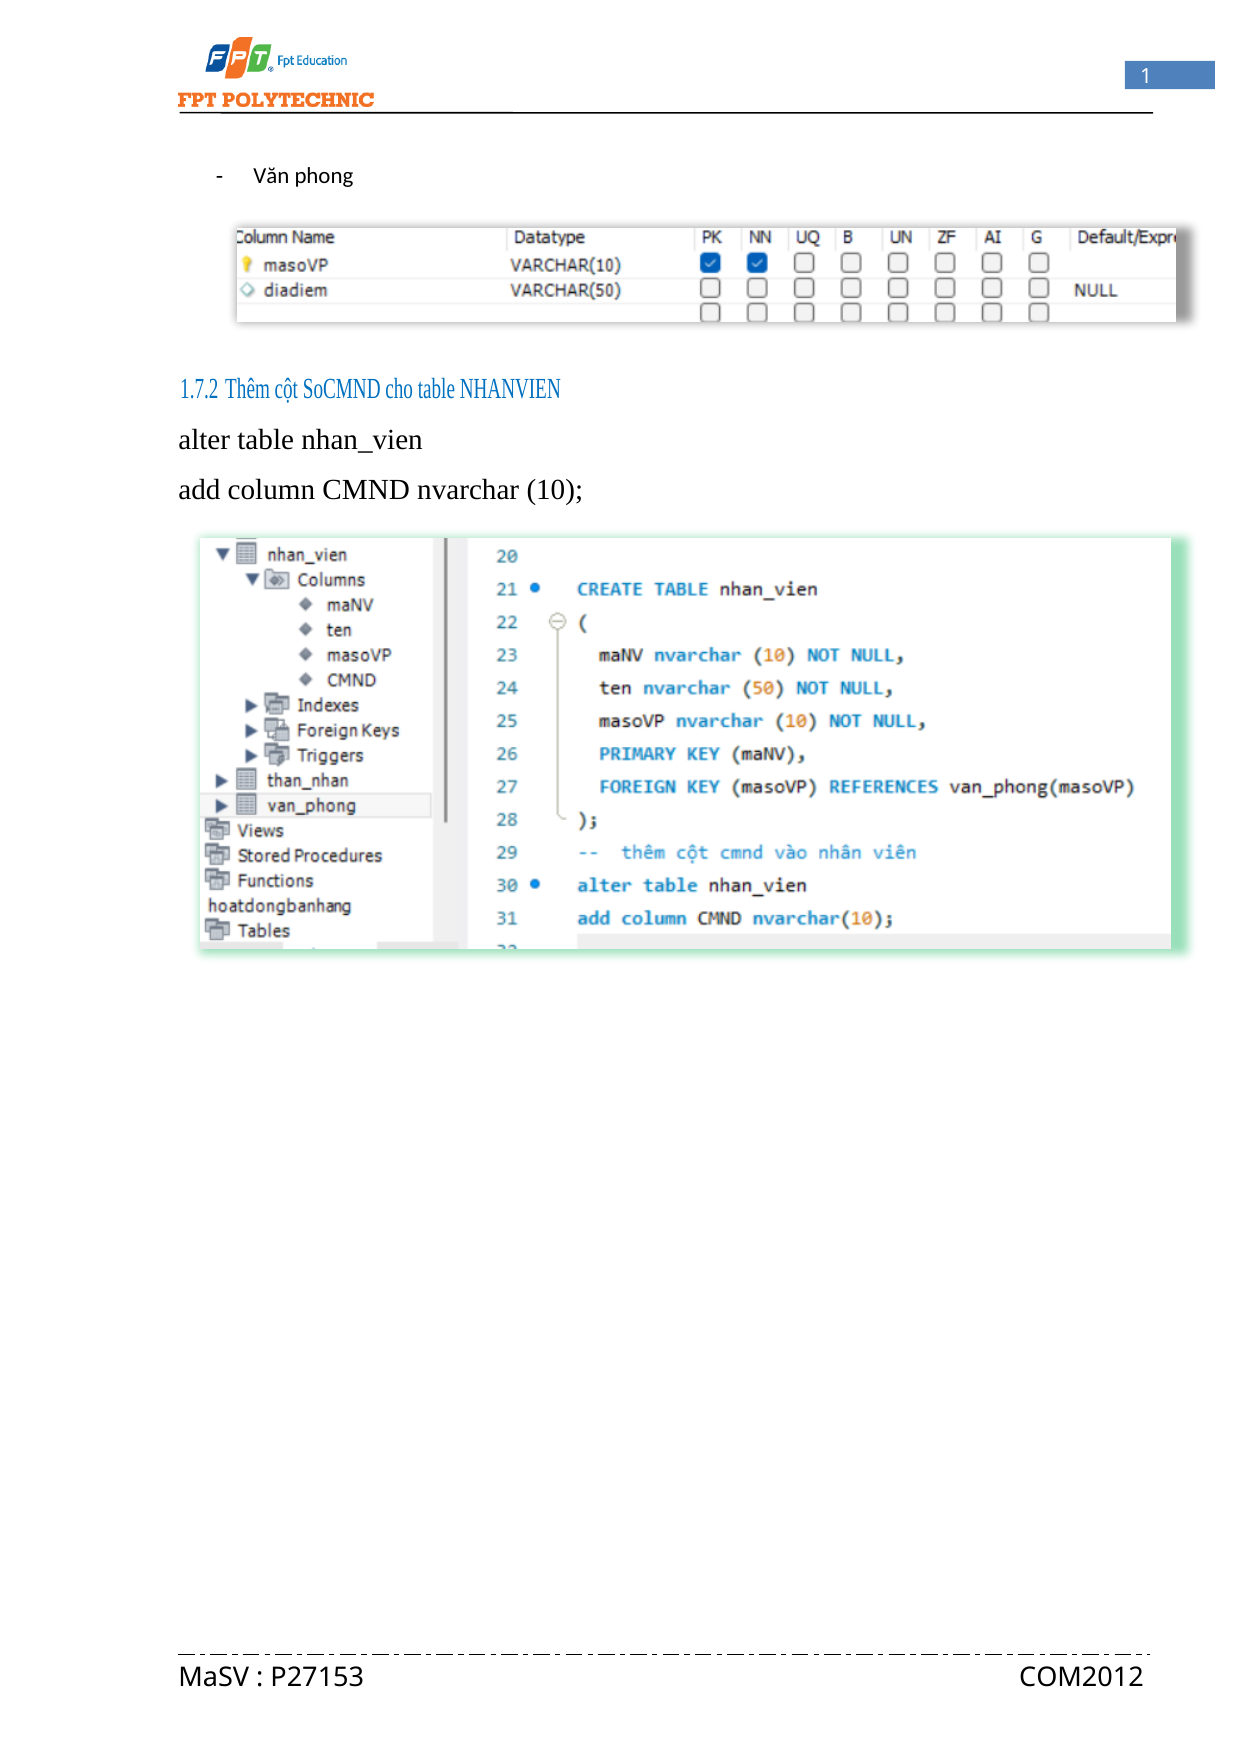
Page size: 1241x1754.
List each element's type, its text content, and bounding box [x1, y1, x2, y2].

picture [237, 228, 1176, 322]
list Văn phong [216, 159, 1150, 190]
subtitle Thêm cột SoCMND cho table NHANVIEN [180, 372, 1150, 405]
picture [178, 37, 376, 107]
text add column CMND nvarchar (10); [178, 472, 1150, 506]
picture [200, 538, 1171, 949]
text alter table nhan_vien [178, 422, 1150, 455]
